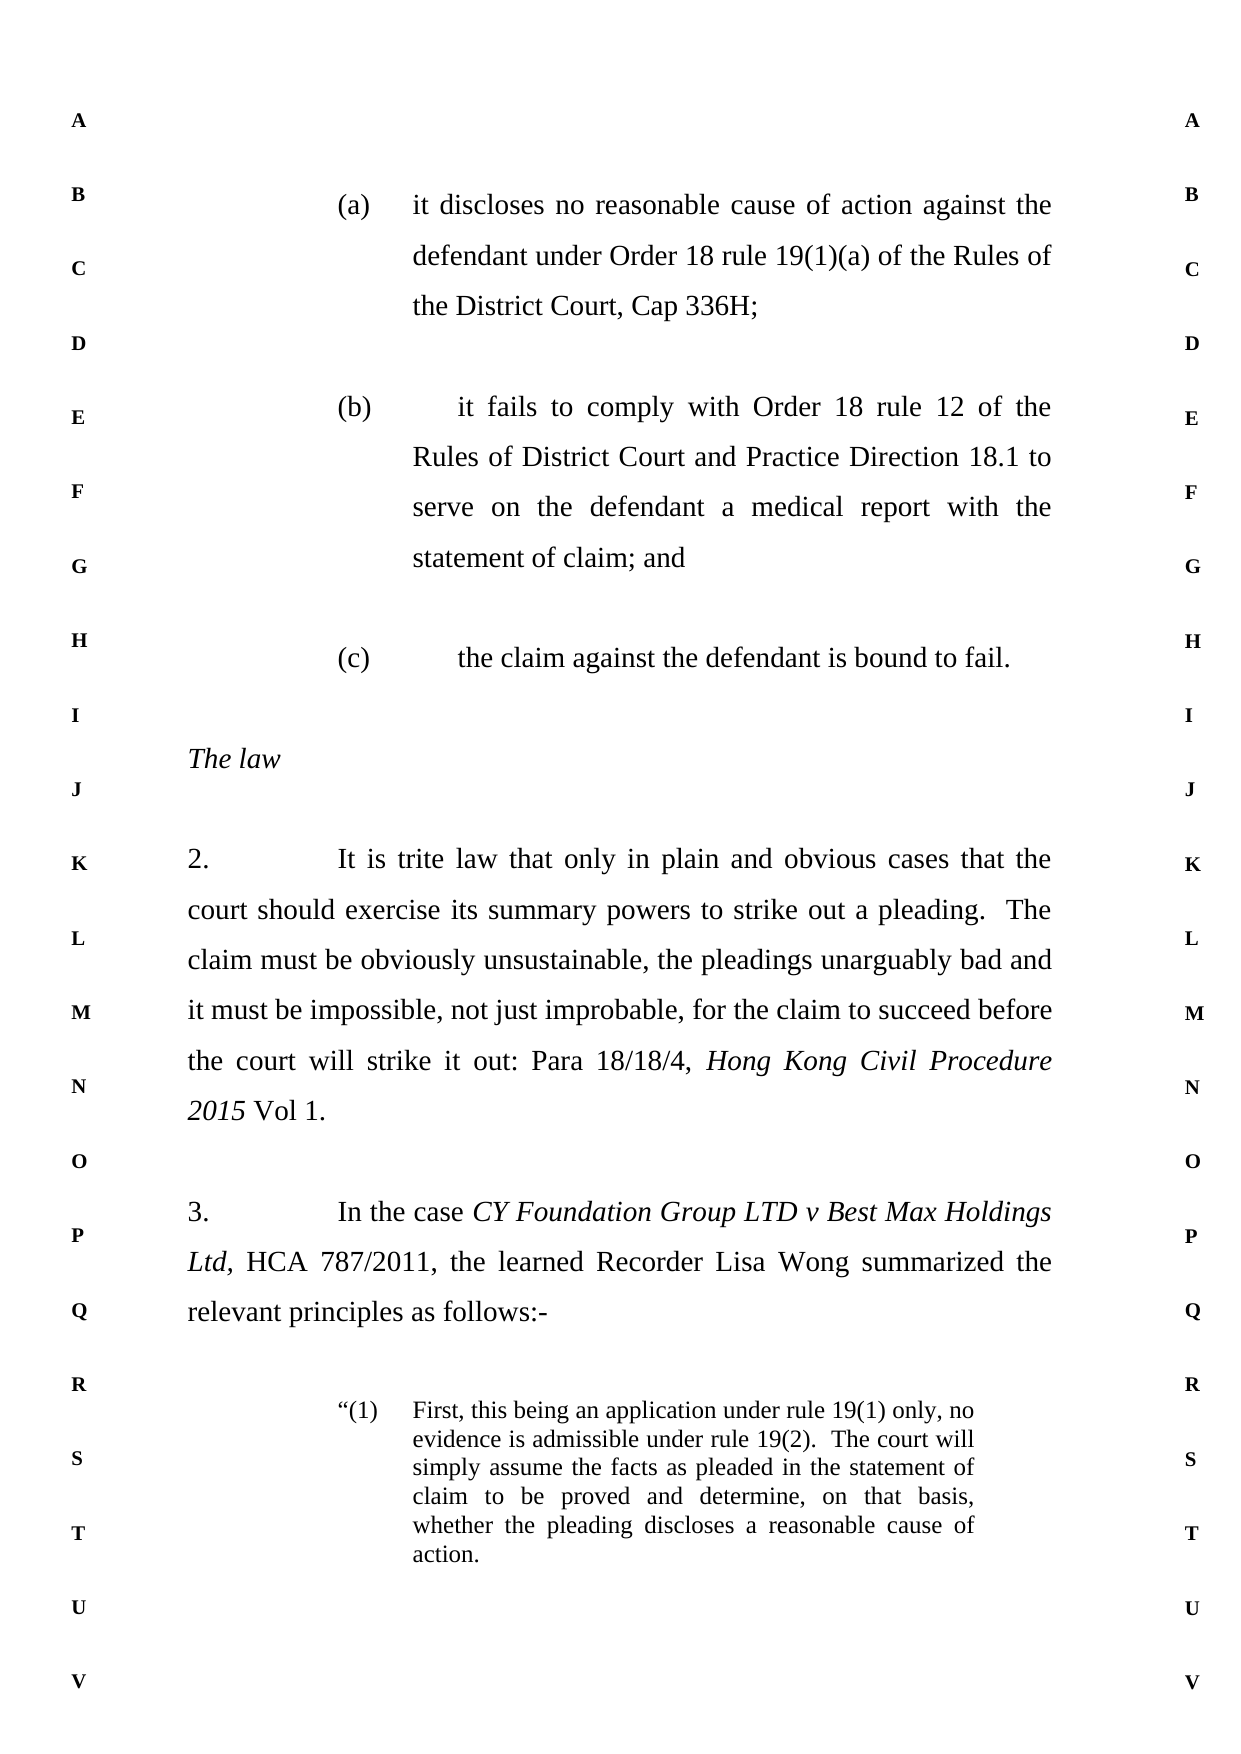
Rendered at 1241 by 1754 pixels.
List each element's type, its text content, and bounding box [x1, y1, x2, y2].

list In the case CY Foundation Group LTD v Best Max Holdings Ltd, HCA 787/2011, the learned Recorder Lisa Wong summarized the relevant principles as follows:- [187, 1194, 1053, 1328]
list the claim against the defendant is bound to fail. [337, 640, 1053, 674]
list it discloses no reasonable cause of action against the defendant under Order 18 rule 19(1)(a) of the Rules of the District Court, Cap 336H; [337, 187, 1053, 322]
list It is trite law that only in plain and obvious cases that the court should exercise its summary powers to strike out a pleading. The claim must be obviously unsustainable, the pleadings unarguably bad and it must be impossible, not just improbable, for the claim to succeed before the court will strike it out: Para 18/18/4, Hong Kong Civil Procedure 2015 Vol 1. [187, 842, 1053, 1127]
text “(1) First, this being an application under rule 19(1) only, no evidence is admissible under rule 19(2). The court will simply assume the facts as pleaded in the statement of claim to be proved and determine, on that basis, whether the pleading discloses a reasonable cause of action. [337, 1395, 975, 1567]
list it fails to comply with Order 18 rule 12 of the Rules of District Court and Practice Direction 18.1 to serve on the defendant a medical report with the statement of claim; and [337, 389, 1053, 573]
text The law [187, 741, 1053, 774]
